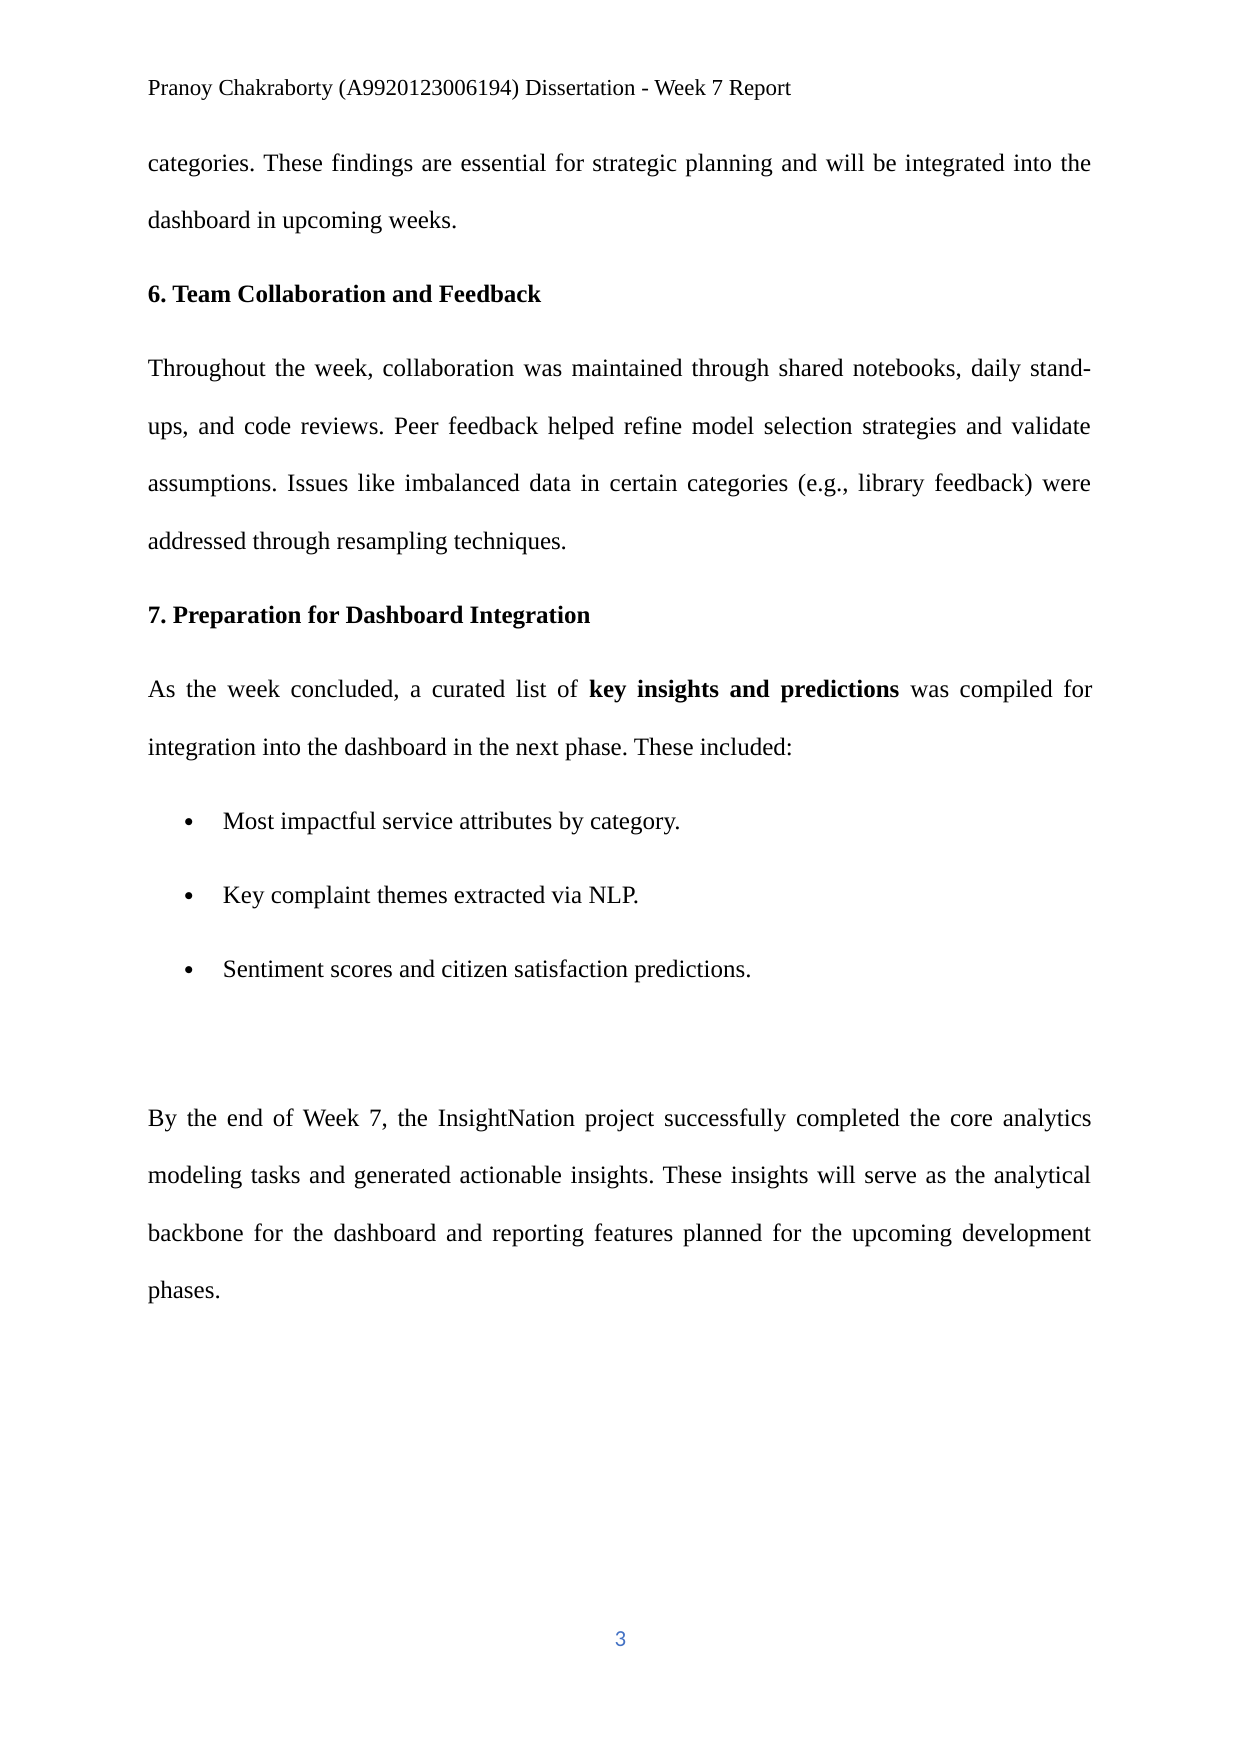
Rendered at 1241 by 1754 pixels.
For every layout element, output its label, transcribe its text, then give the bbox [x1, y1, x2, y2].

list Most impactful service attributes by category. [185, 806, 1092, 835]
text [148, 148, 1092, 234]
text 7. Preparation for Dashboard Integration [148, 600, 1092, 629]
list Key complaint themes extracted via NLP. [185, 880, 1092, 909]
text As the week concluded, a curated list of key insights and predictions was compiled for integration into the dashboard in the next phase. These included: [148, 674, 1092, 761]
list Sentiment scores and citizen satisfaction predictions. [185, 954, 1092, 983]
text 6. Team Collaboration and Feedback [148, 279, 1092, 308]
text By the end of Week 7, the InsightNation project successfully completed the core analytics modeling tasks and generated actionable insights. These insights will serve as the analytical backbone for the dashboard and reporting features planned for the upcoming development phases. [148, 1103, 1092, 1304]
text Throughout the week, collaboration was maintained through shared notebooks, daily stand-ups, and code reviews. Peer feedback helped refine model selection strategies and validate assumptions. Issues like imbalanced data in certain categories (e.g., library feedback) were addressed through resampling techniques. [148, 353, 1092, 555]
